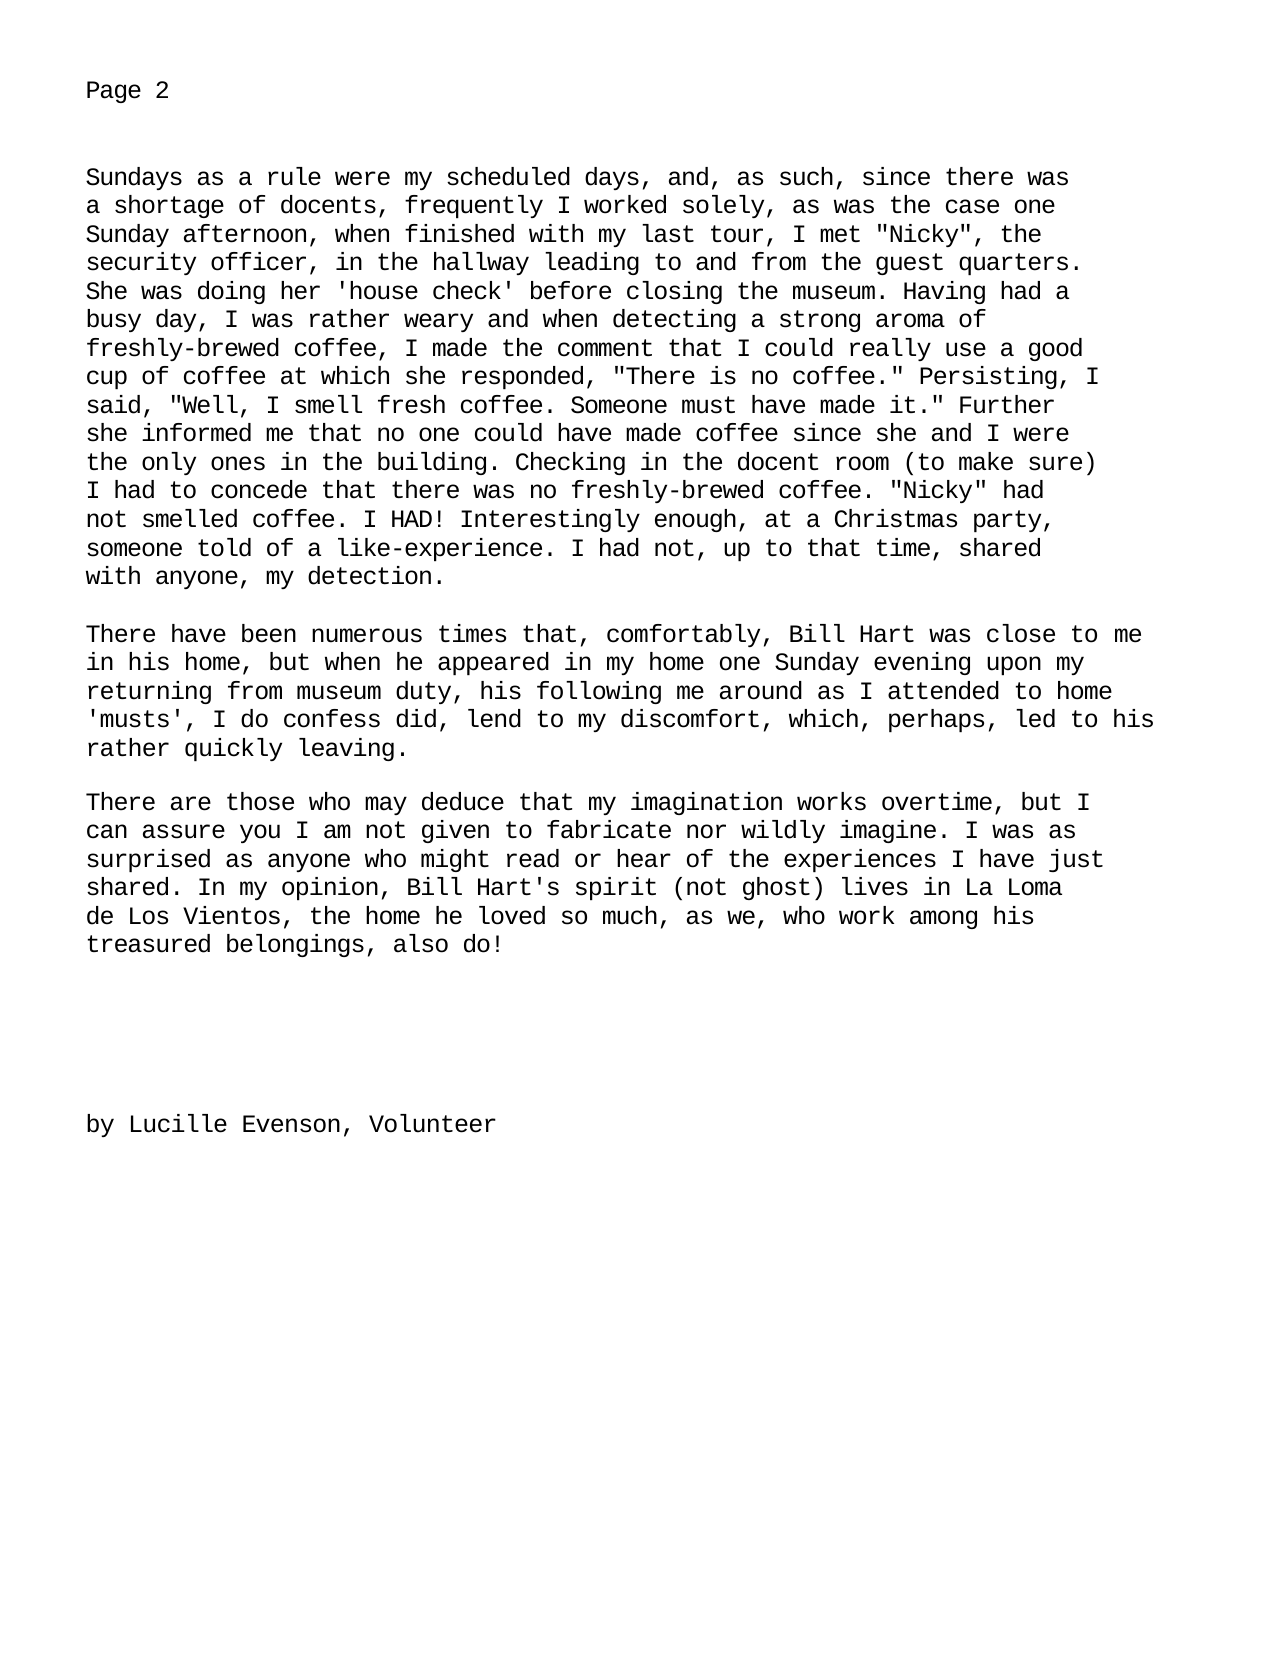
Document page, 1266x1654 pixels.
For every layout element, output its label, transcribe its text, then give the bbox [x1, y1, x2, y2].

text There have been numerous times that, comfortably, Bill Hart was close to me in his home, but when he appeared in my home one Sunday evening upon my returning from museum duty, his following me around as I attended to home 'musts', I do confess did, lend to my discomfort, which, perhaps, led to his rather quickly leaving. [85, 619, 1173, 762]
text There are those who may deduce that my imagination works overtime, but I can assure you I am not given to fabricate nor wildly imagine. I was as surprised as anyone who might read or hear of the experiences I have just shared. In my opinion, Bill Hart's spirit (not ghost) lives in La Loma de Los Vientos, the home he loved so much, as we, who work among his treasured belongings, also do! [85, 787, 1173, 958]
text Page 2 [85, 76, 1173, 104]
text Sundays as a rule were my scheduled days, and, as such, since there was a shortage of docents, frequently I worked solely, as was the case one Sunday afternoon, when finished with my last tour, I met "Nicky", the security officer, in the hallway leading to and from the guest quarters. She was doing her 'house check' before closing the museum. Having had a busy day, I was rather weary and when detecting a strong aroma of freshly-brewed coffee, I made the comment that I could really use a good cup of coffee at which she responded, "There is no coffee." Persisting, I said, "Well, I smell fresh coffee. Someone must have made it." Further she informed me that no one could have made coffee since she and I were the only ones in the building. Checking in the docent room (to make sure) I had to concede that there was no freshly-brewed coffee. "Nicky" had not smelled coffee. I HAD! Interestingly enough, at a Christmas party, someone told of a like-experience. I had not, up to that time, shared with anyone, my detection. [85, 162, 1173, 590]
text by Lucille Evenson, Volunteer [85, 1109, 1173, 1138]
